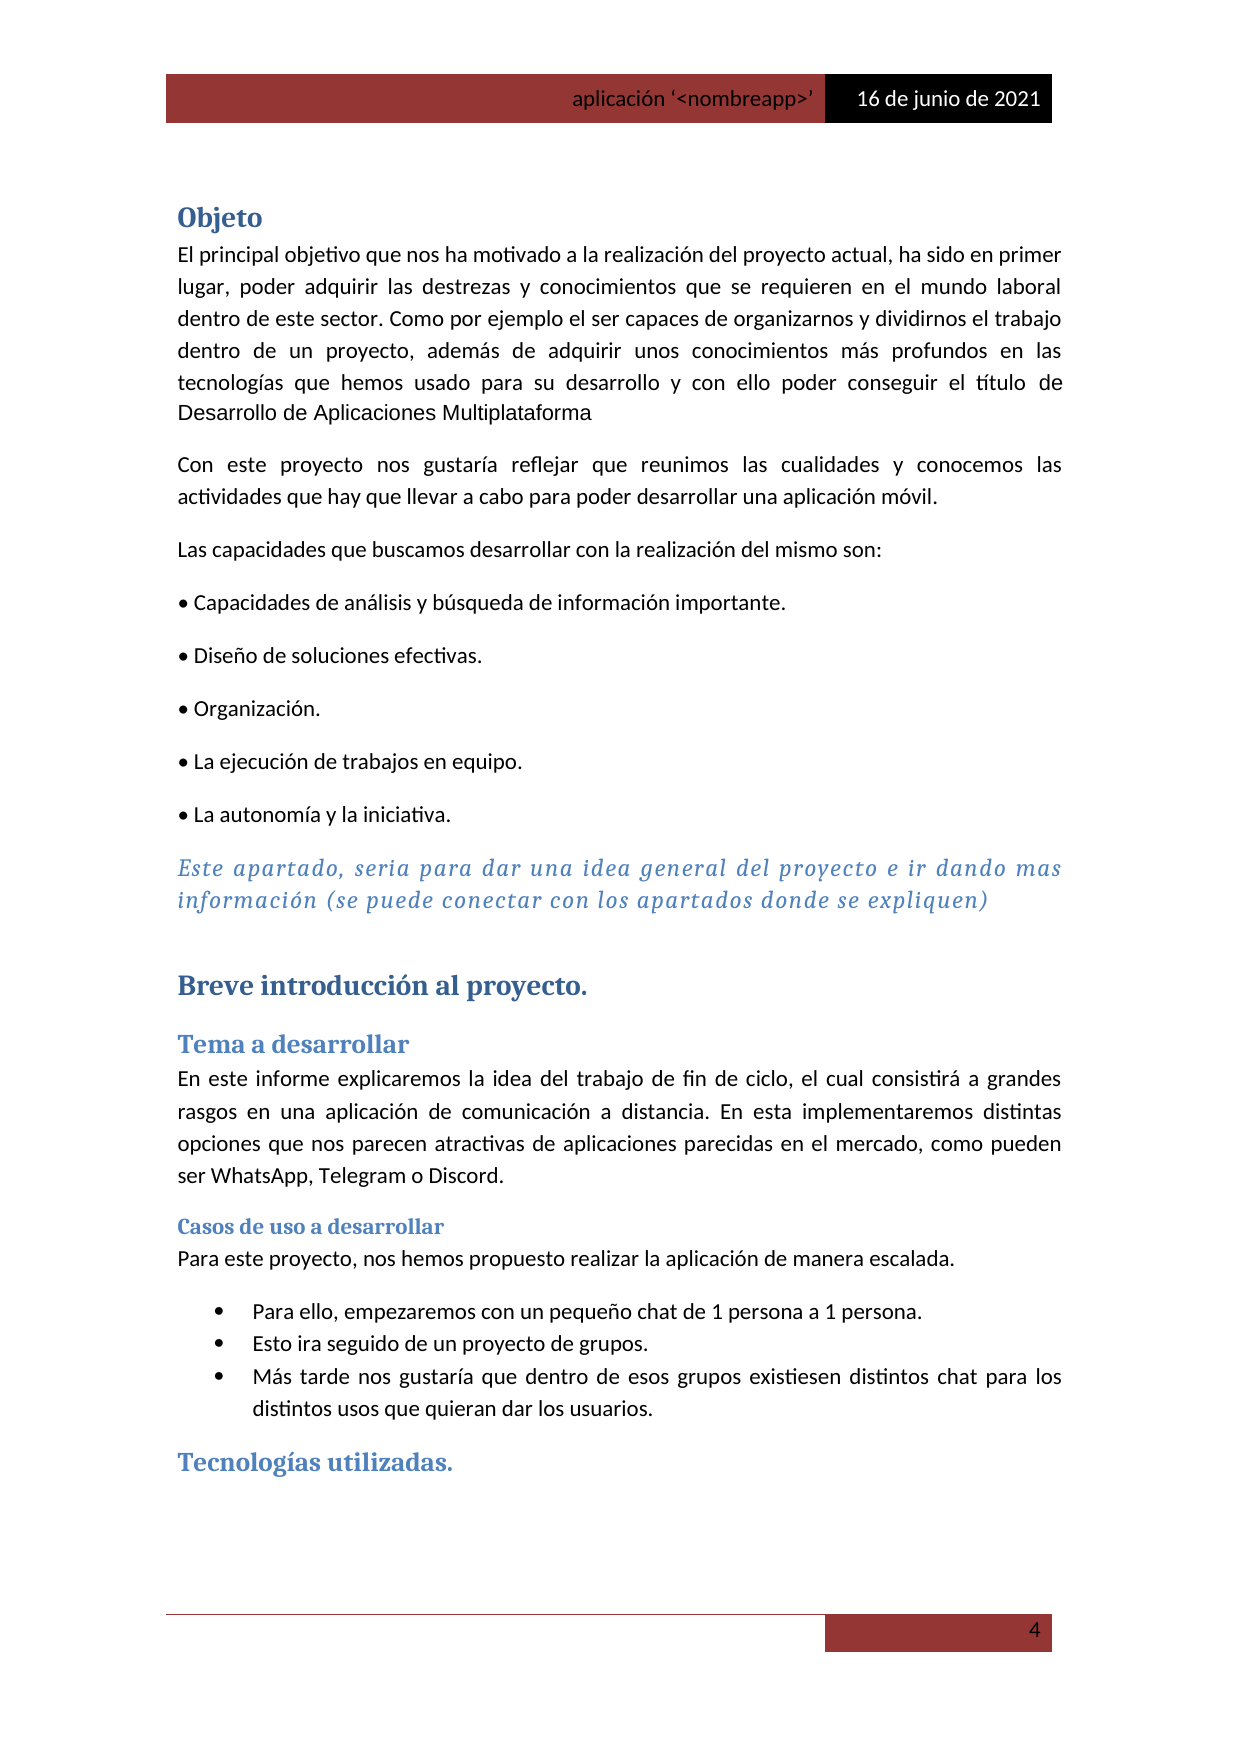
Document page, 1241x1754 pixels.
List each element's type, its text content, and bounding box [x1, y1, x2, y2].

text • Diseño de soluciones efectivas. [177, 641, 1063, 669]
subtitle Casos de uso a desarrollar [177, 1214, 1063, 1241]
text • La ejecución de trabajos en equipo. [177, 747, 1063, 775]
text Con este proyecto nos gustaría reflejar que reunimos las cualidades y conocemos las actividades que hay que llevar a cabo para poder desarrollar una aplicación móvil. [177, 450, 1063, 510]
text Las capacidades que buscamos desarrollar con la realización del mismo son: [177, 535, 1063, 563]
subtitle Tecnologías utilizadas. [177, 1447, 1063, 1478]
list Para ello, empezaremos con un pequeño chat de 1 persona a 1 persona. [215, 1297, 1063, 1325]
subtitle Breve introducción al proyecto. [177, 969, 1063, 1003]
text Para este proyecto, nos hemos propuesto realizar la aplicación de manera escalada. [177, 1244, 1063, 1272]
text En este informe explicaremos la idea del trabajo de fin de ciclo, el cual consistirá a grandes rasgos en una aplicación de comunicación a distancia. En esta implementaremos distintas opciones que nos parecen atractivas de aplicaciones parecidas en el mercado, como pueden ser WhatsApp, Telegram o Discord. [177, 1064, 1063, 1189]
list Esto ira seguido de un proyecto de grupos. [215, 1329, 1063, 1358]
subtitle Objeto [177, 201, 1063, 235]
text El principal objetivo que nos ha motivado a la realización del proyecto actual, ha sido en primer lugar, poder adquirir las destrezas y conocimientos que se requieren en el mundo laboral dentro de este sector. Como por ejemplo el ser capaces de organizarnos y dividirnos el trabajo dentro de un proyecto, además de adquirir unos conocimientos más profundos en las tecnologías que hemos usado para su desarrollo y con ello poder conseguir el título de Desarrollo de Aplicaciones Multiplataforma [177, 240, 1063, 426]
text • Capacidades de análisis y búsqueda de información importante. [177, 588, 1063, 616]
list Más tarde nos gustaría que dentro de esos grupos existiesen distintos chat para los distintos usos que quieran dar los usuarios. [215, 1362, 1063, 1422]
subtitle Tema a desarrollar [177, 1029, 1063, 1060]
text • La autonomía y la iniciativa. [177, 800, 1063, 828]
text • Organización. [177, 694, 1063, 722]
subtitle Este apartado, seria para dar una idea general del proyecto e ir dando mas información (se puede conectar con los apartados donde se expliquen) [177, 853, 1063, 915]
